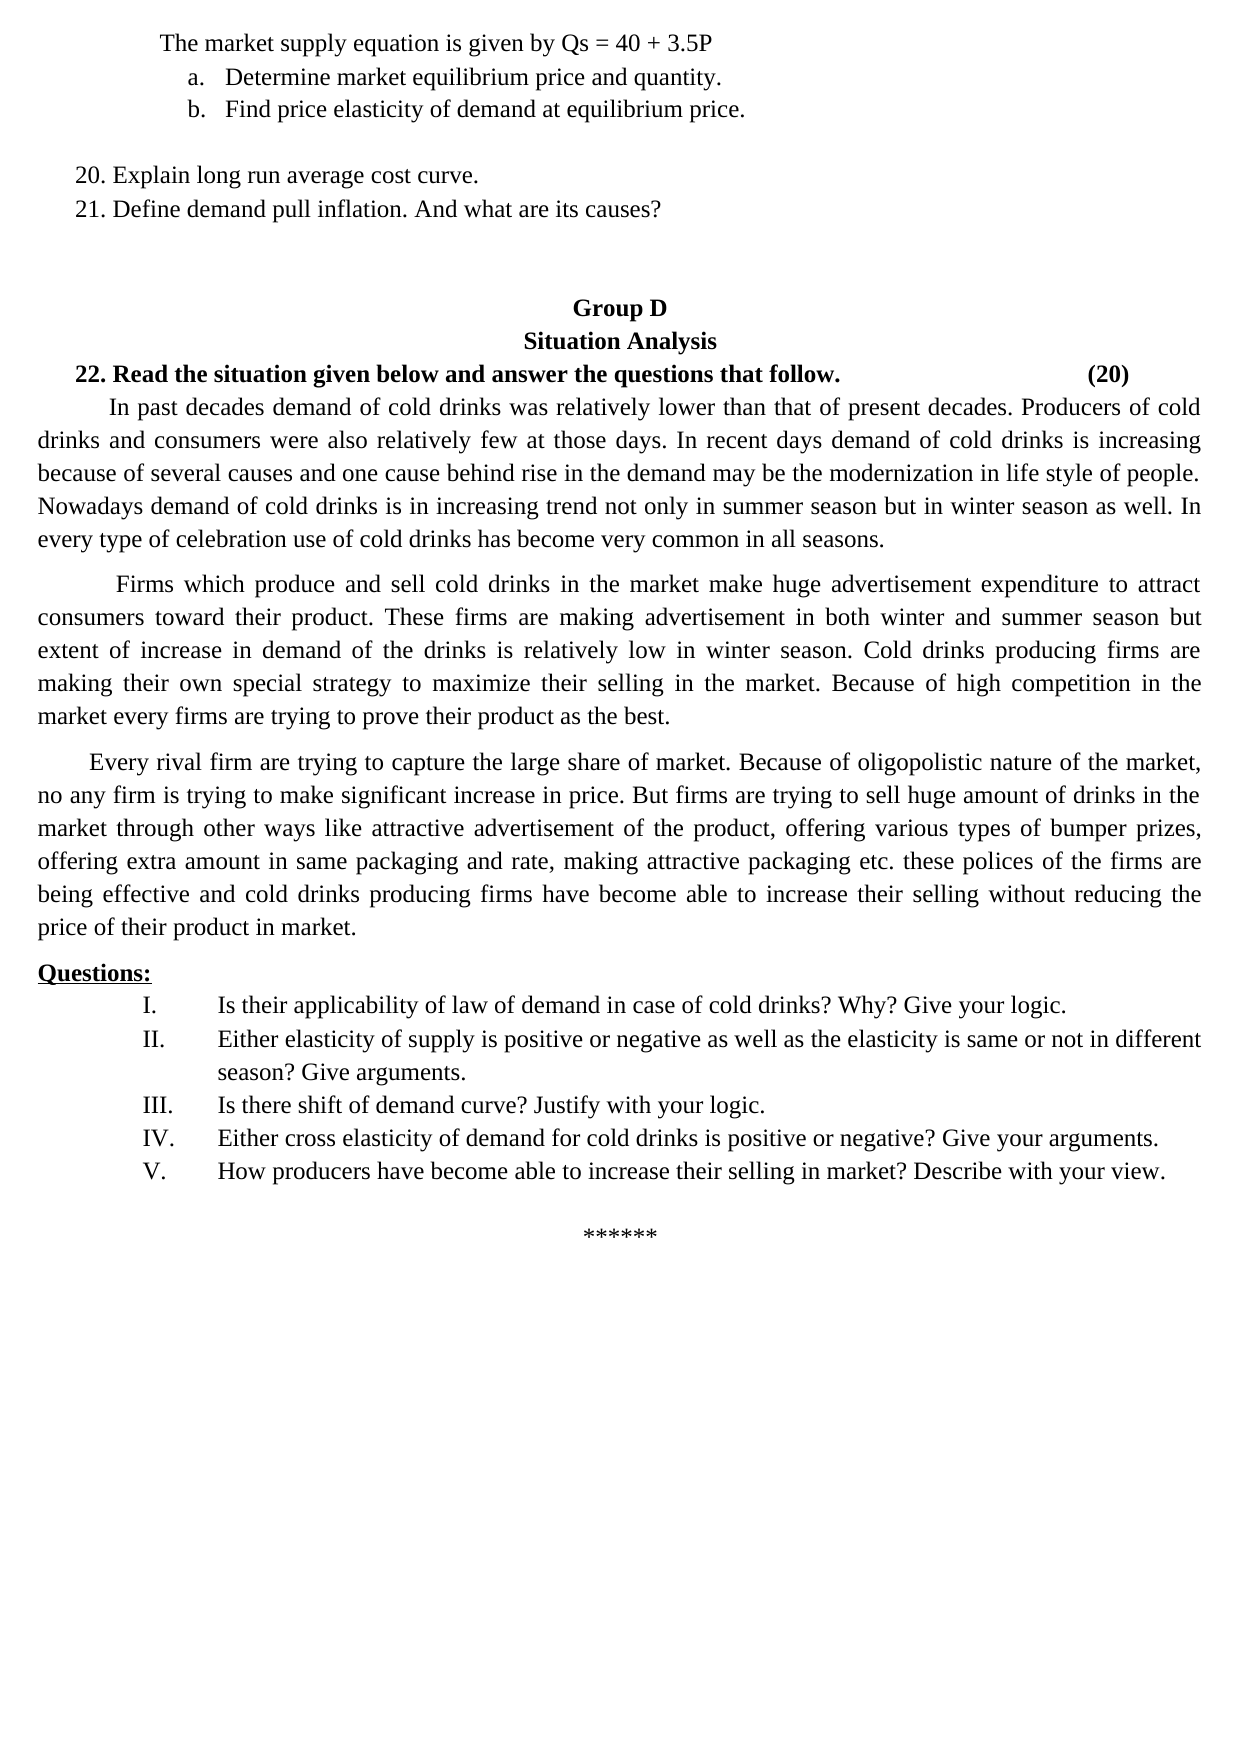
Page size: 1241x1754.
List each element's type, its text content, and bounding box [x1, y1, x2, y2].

list Is their applicability of law of demand in case of cold drinks? Why? Give your logic. [142, 991, 1203, 1019]
list Is there shift of demand curve? Justify with your logic. [142, 1090, 1203, 1118]
list The market supply equation is given by Qs = 40 + 3.5P [159, 28, 1203, 57]
list Explain long run average cost curve. [75, 161, 1203, 189]
list How producers have become able to increase their selling in market? Describe with your view. [142, 1156, 1203, 1184]
text Situation Analysis [37, 326, 1203, 354]
list Read the situation given below and answer the questions that follow. (20) [75, 359, 1203, 387]
list Find price elasticity of demand at equilibrium price. [187, 94, 1203, 123]
text Every rival firm are trying to capture the large share of market. Because of oligopolistic nature of the market, no any firm is trying to make significant increase in price. But firms are trying to sell huge amount of drinks in the market through other ways like attractive advertisement of the product, offering various types of bumper prizes, offering extra amount in same packaging and rate, making attractive packaging etc. these polices of the firms are being effective and cold drinks producing firms have become able to increase their selling without reducing the price of their product in market. [37, 747, 1203, 941]
text Firms which produce and sell cold drinks in the market make huge advertisement expenditure to attract consumers toward their product. These firms are making advertisement in both winter and summer season but extent of increase in demand of the drinks is relatively low in winter season. Cold drinks producing firms are making their own special strategy to maximize their selling in the market. Because of high competition in the market every firms are trying to prove their product as the best. [37, 569, 1203, 730]
text Group D [37, 293, 1203, 321]
text ****** [37, 1222, 1203, 1251]
text In past decades demand of cold drinks was relatively lower than that of present decades. Producers of cold drinks and consumers were also relatively few at those days. In recent days demand of cold drinks is increasing because of several causes and one cause behind rise in the demand may be the modernization in life style of people. Nowadays demand of cold drinks is in increasing trend not only in summer season but in winter season as well. In every type of celebration use of cold drinks has become very common in all seasons. [37, 392, 1203, 553]
list Determine market equilibrium price and quantity. [187, 62, 1203, 90]
text Questions: [37, 958, 1203, 986]
list Define demand pull inflation. And what are its causes? [75, 194, 1203, 222]
list Either elasticity of supply is positive or negative as well as the elasticity is same or not in different season? Give arguments. [142, 1024, 1203, 1085]
list Either cross elasticity of demand for cold drinks is positive or negative? Give your arguments. [142, 1123, 1203, 1151]
